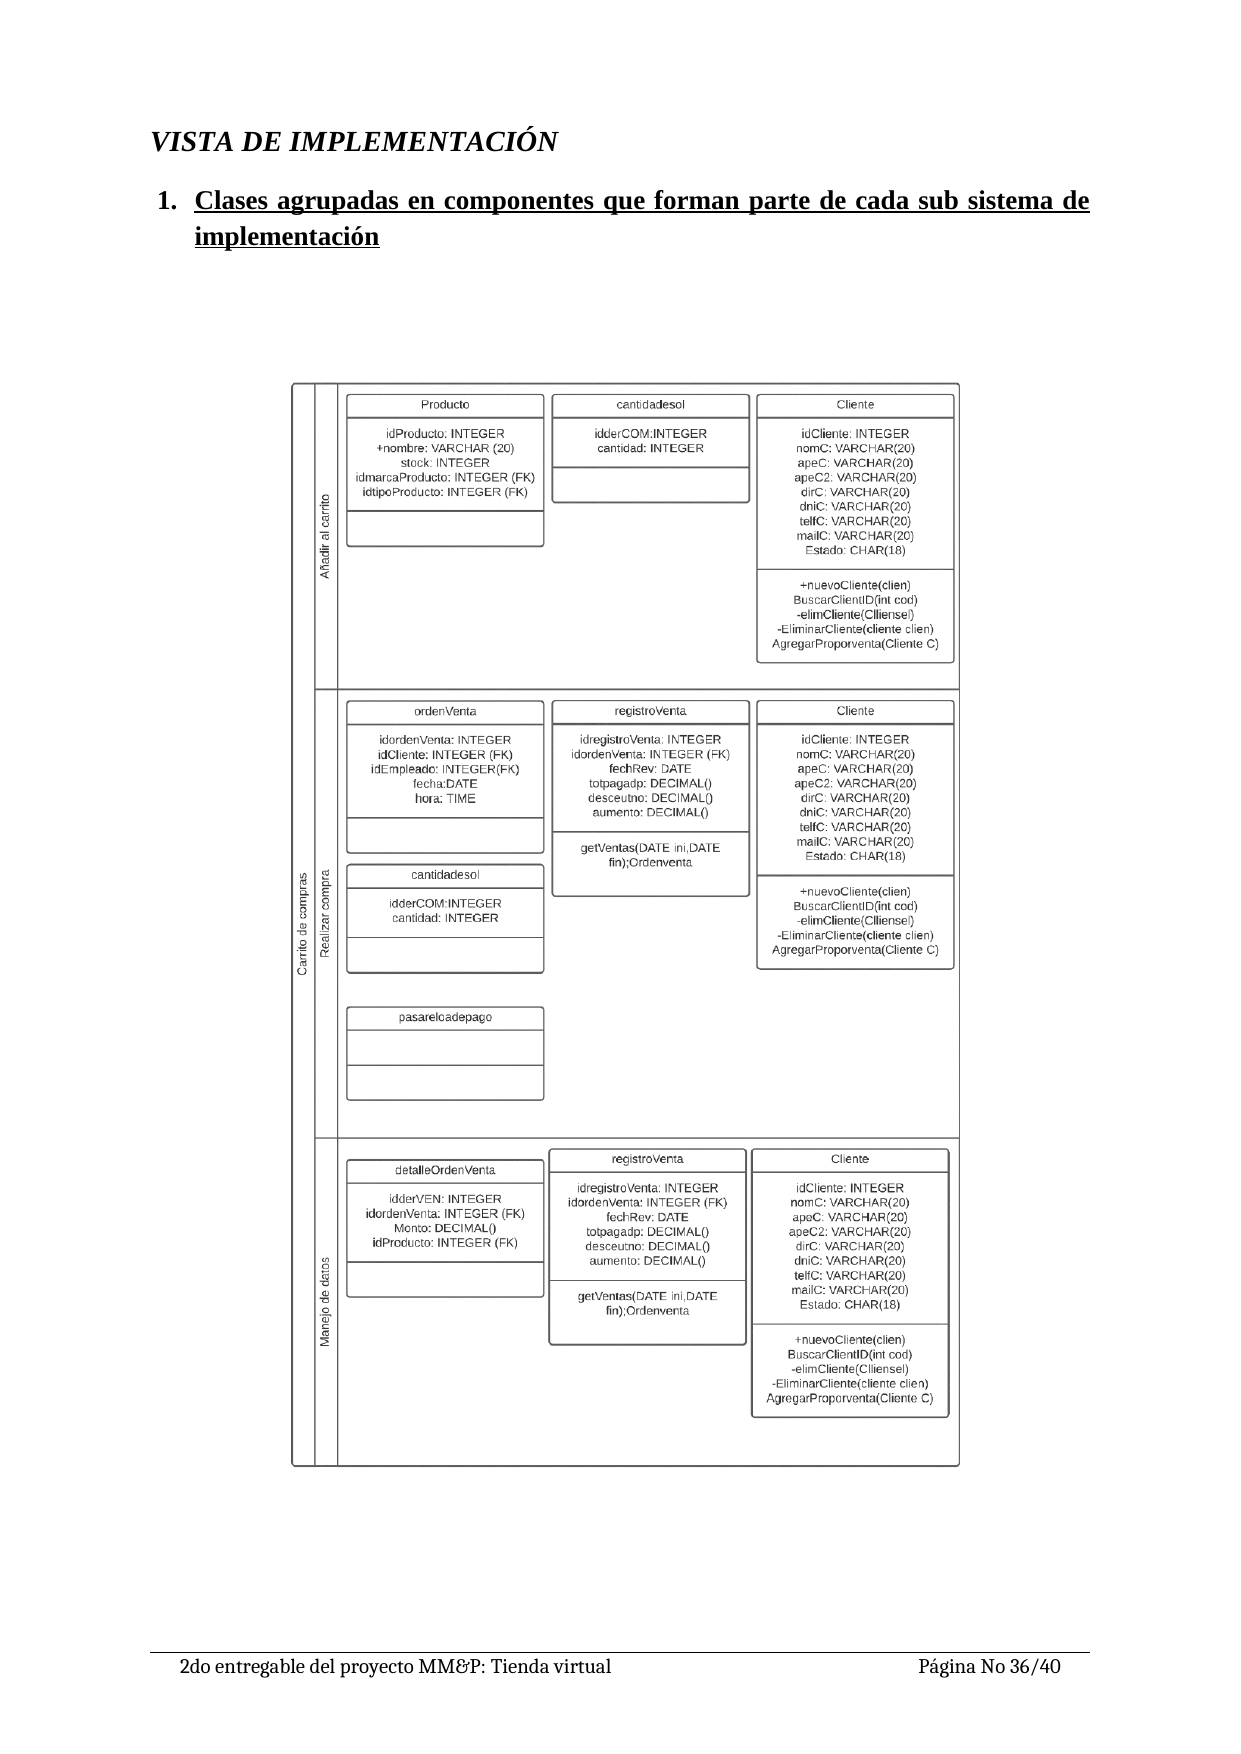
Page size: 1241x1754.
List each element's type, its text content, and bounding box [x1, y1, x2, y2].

picture [150, 276, 1091, 1605]
subtitle VISTA DE IMPLEMENTACIÓN [150, 124, 1090, 158]
subtitle Clases agrupadas en componentes que forman parte de cada sub sistema de implementación [157, 184, 1090, 251]
